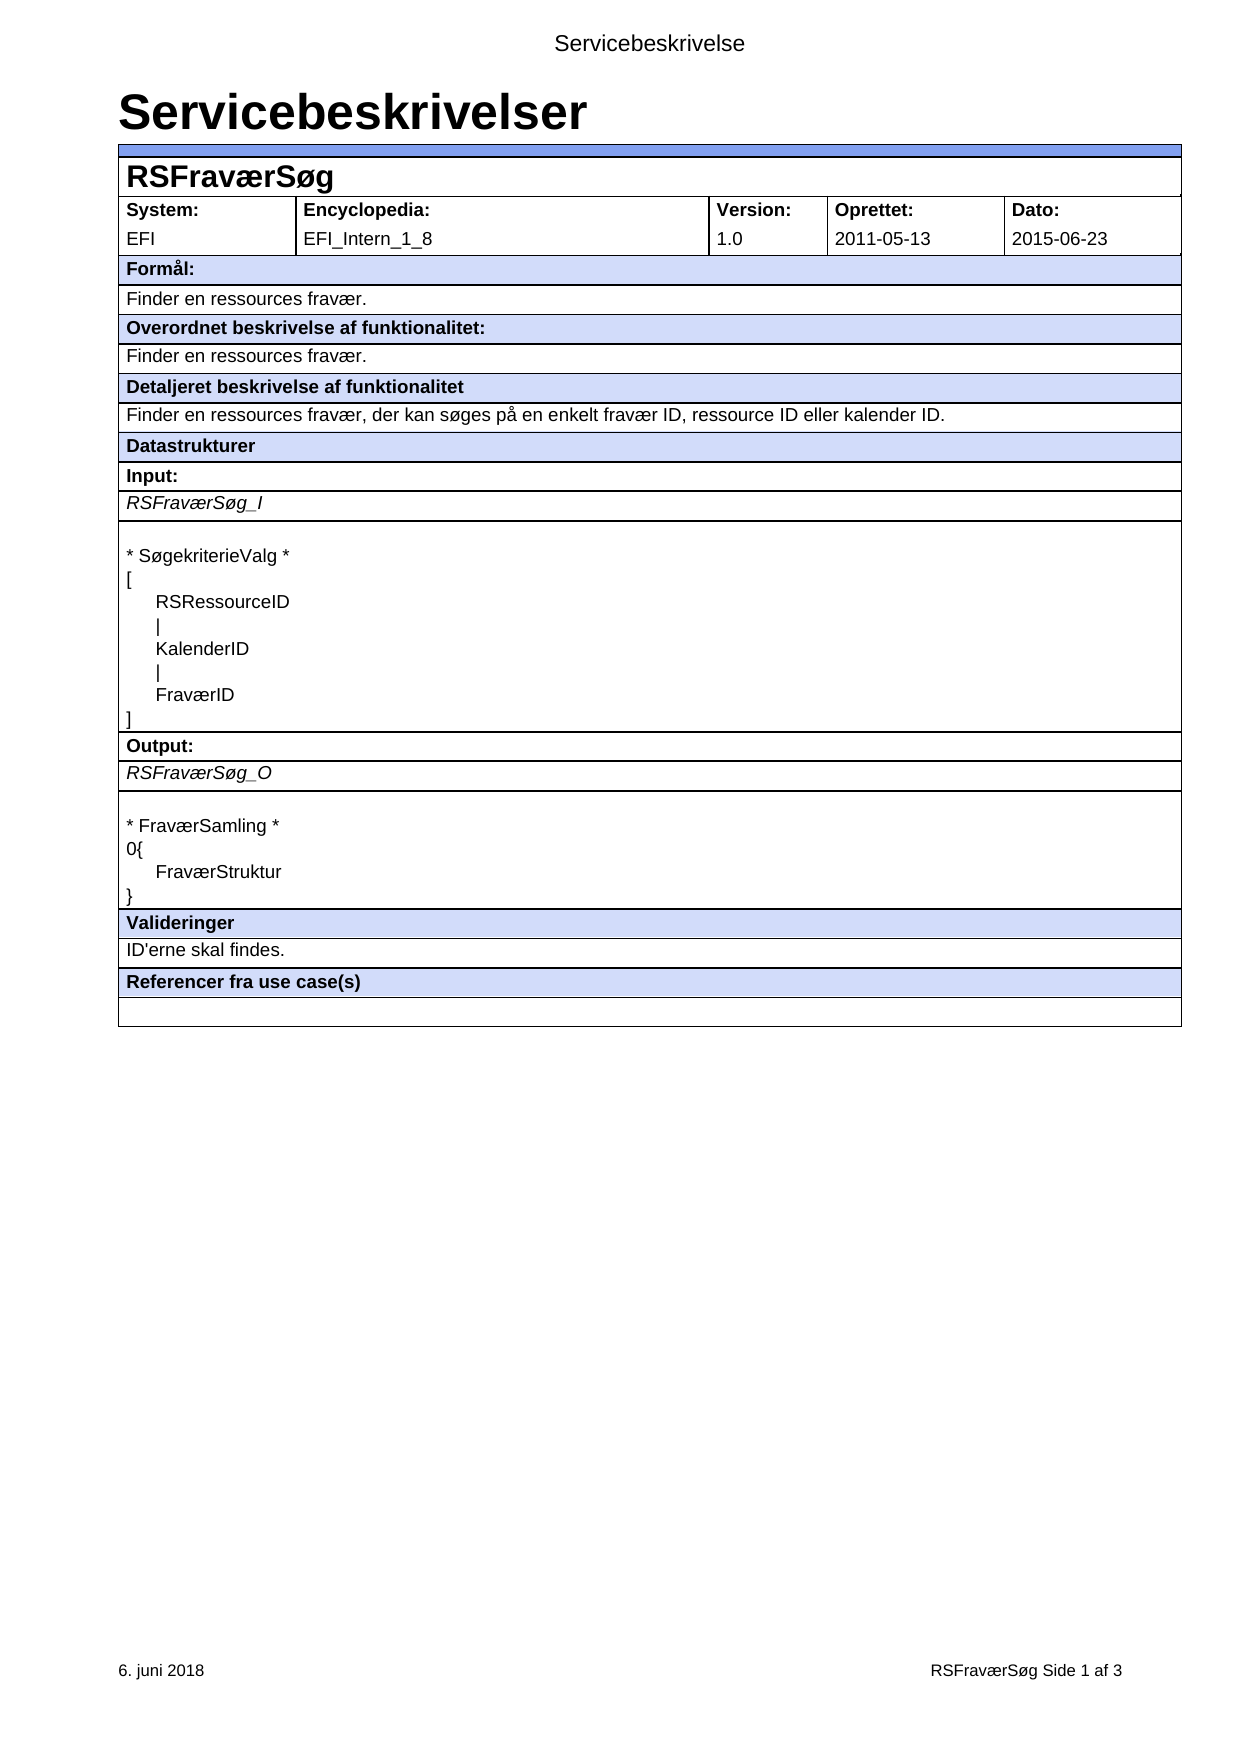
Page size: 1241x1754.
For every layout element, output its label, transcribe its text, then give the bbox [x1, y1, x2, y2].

table_cell Valideringer [119, 910, 1181, 937]
table_cell Oprettet: [828, 197, 1004, 225]
table_cell Dato: [1005, 197, 1181, 225]
table_cell ID'erne skal findes. [119, 939, 1181, 967]
table_cell Finder en ressources fravær, der kan søges på en enkelt fravær ID, ressource ID eller kalender ID. [119, 404, 1181, 431]
table_cell 1.0 [710, 225, 827, 254]
table_header [119, 145, 1181, 156]
table_cell Formål: [119, 256, 1181, 284]
table_cell System: [119, 197, 295, 225]
table_cell Version: [710, 197, 827, 225]
table_cell Referencer fra use case(s) [119, 969, 1181, 996]
table_cell Output: [119, 733, 1181, 760]
table_cell [119, 998, 1181, 1026]
table_cell RSFraværSøg_O [119, 762, 1181, 790]
table_cell * FraværSamling * 0{ FraværStruktur } [119, 792, 1181, 908]
table_cell * SøgekriterieValg * [ RSRessourceID | KalenderID | FraværID ] [119, 522, 1181, 731]
text Servicebeskrivelser [118, 82, 1181, 140]
table_cell Encyclopedia: [297, 197, 708, 225]
table_cell Detaljeret beskrivelse af funktionalitet [119, 374, 1181, 402]
table_cell 2011-05-13 [828, 225, 1004, 254]
table_cell Finder en ressources fravær. [119, 345, 1181, 372]
table_cell 2015-06-23 [1005, 225, 1181, 254]
table_cell Overordnet beskrivelse af funktionalitet: [119, 315, 1181, 343]
table_cell EFI [119, 225, 295, 254]
table_cell RSFraværSøg_I [119, 492, 1181, 520]
table_cell Datastrukturer [119, 433, 1181, 461]
table_cell Finder en ressources fravær. [119, 286, 1181, 313]
table_cell RSFraværSøg [119, 158, 1181, 196]
table_cell Input: [119, 463, 1181, 490]
table_cell EFI_Intern_1_8 [297, 225, 708, 254]
